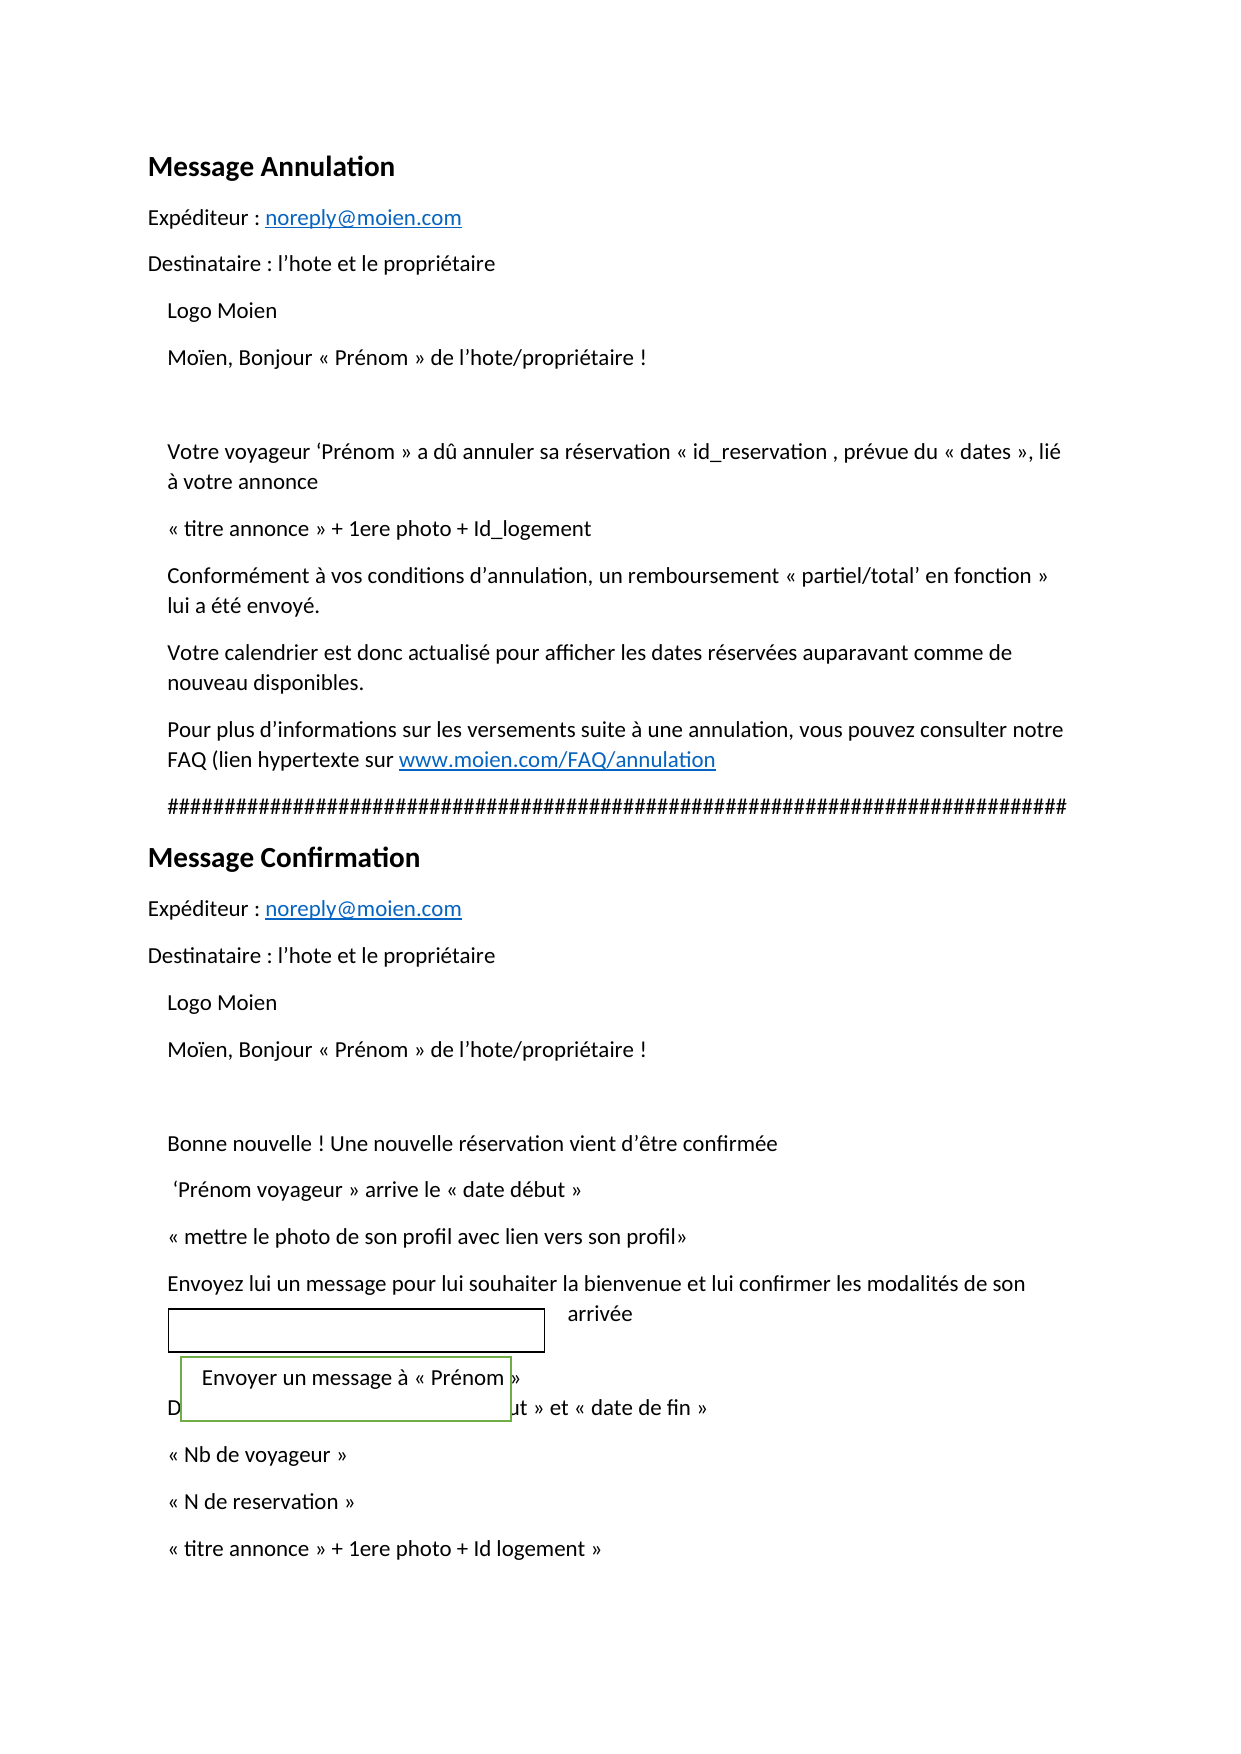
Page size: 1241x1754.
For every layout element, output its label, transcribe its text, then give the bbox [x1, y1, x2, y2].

text Destinataire : l’hote et le propriétaire [148, 249, 1093, 278]
text Destinataire : l’hote et le propriétaire [148, 941, 1093, 969]
text Expéditeur : noreply@moien.com [148, 894, 1093, 922]
table_header Logo Moien Moïen, Bonjour « Prénom » de l’hote/propriétaire ! Votre voyageur ‘Prénom » a dû annuler sa réservation « id_reservation , prévue du « dates », lié à votre annonce « titre annonce » + 1ere photo + Id_logement Conformément à vos conditions d’annulation, un remboursement « partiel/total’ en fonction » lui a été envoyé. Votre calendrier est donc actualisé pour afficher les dates réservées auparavant comme de nouveau disponibles. Pour plus d’informations sur les versements suite à une annulation, vous pouvez consulter notre FAQ (lien hypertexte sur www.moien.com/FAQ/annulation A bientôt, L’équipe Moïen [167, 296, 1073, 792]
text Expéditeur : noreply@moien.com [148, 203, 1093, 231]
table_cell ############################################################################### [167, 793, 1073, 839]
text Message Confirmation [148, 839, 1093, 875]
text Message Annulation [148, 148, 1093, 183]
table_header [167, 988, 1073, 1581]
